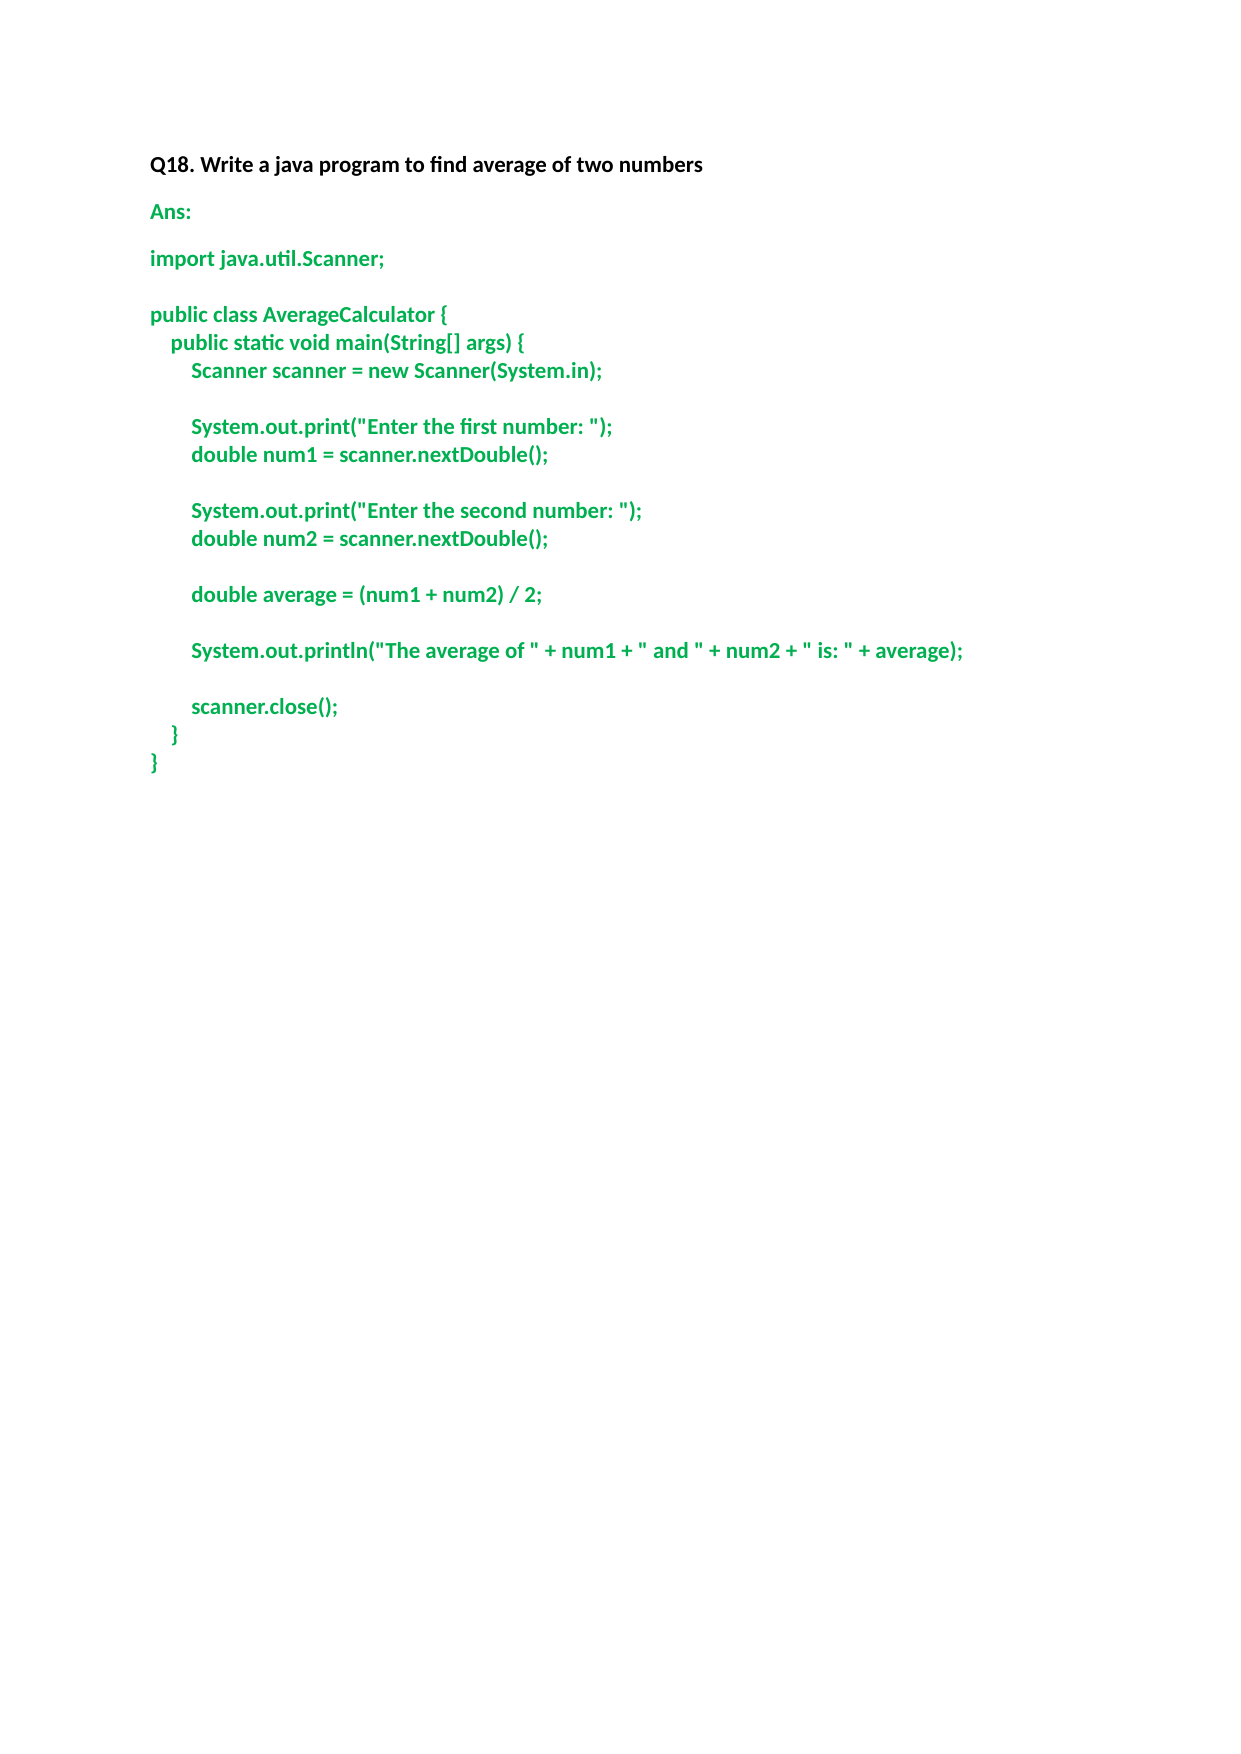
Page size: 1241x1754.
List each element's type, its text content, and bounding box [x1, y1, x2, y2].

text public class AverageCalculator { [150, 300, 1090, 328]
text Ans: [150, 197, 1090, 225]
text double num1 = scanner.nextDouble(); [150, 440, 1090, 468]
text double average = (num1 + num2) / 2; [150, 580, 1090, 608]
text Q18. Write a java program to find average of two numbers [150, 150, 1090, 178]
text System.out.print("Enter the second number: "); [150, 496, 1090, 524]
text public static void main(String[] args) { [150, 328, 1090, 356]
text import java.util.Scanner; [150, 244, 1090, 272]
text System.out.println("The average of " + num1 + " and " + num2 + " is: " + average); [150, 636, 1090, 664]
text } [150, 720, 1090, 748]
text scanner.close(); [150, 692, 1090, 720]
text double num2 = scanner.nextDouble(); [150, 524, 1090, 552]
text Scanner scanner = new Scanner(System.in); [150, 356, 1090, 384]
text } [150, 748, 1090, 776]
text System.out.print("Enter the first number: "); [150, 412, 1090, 440]
